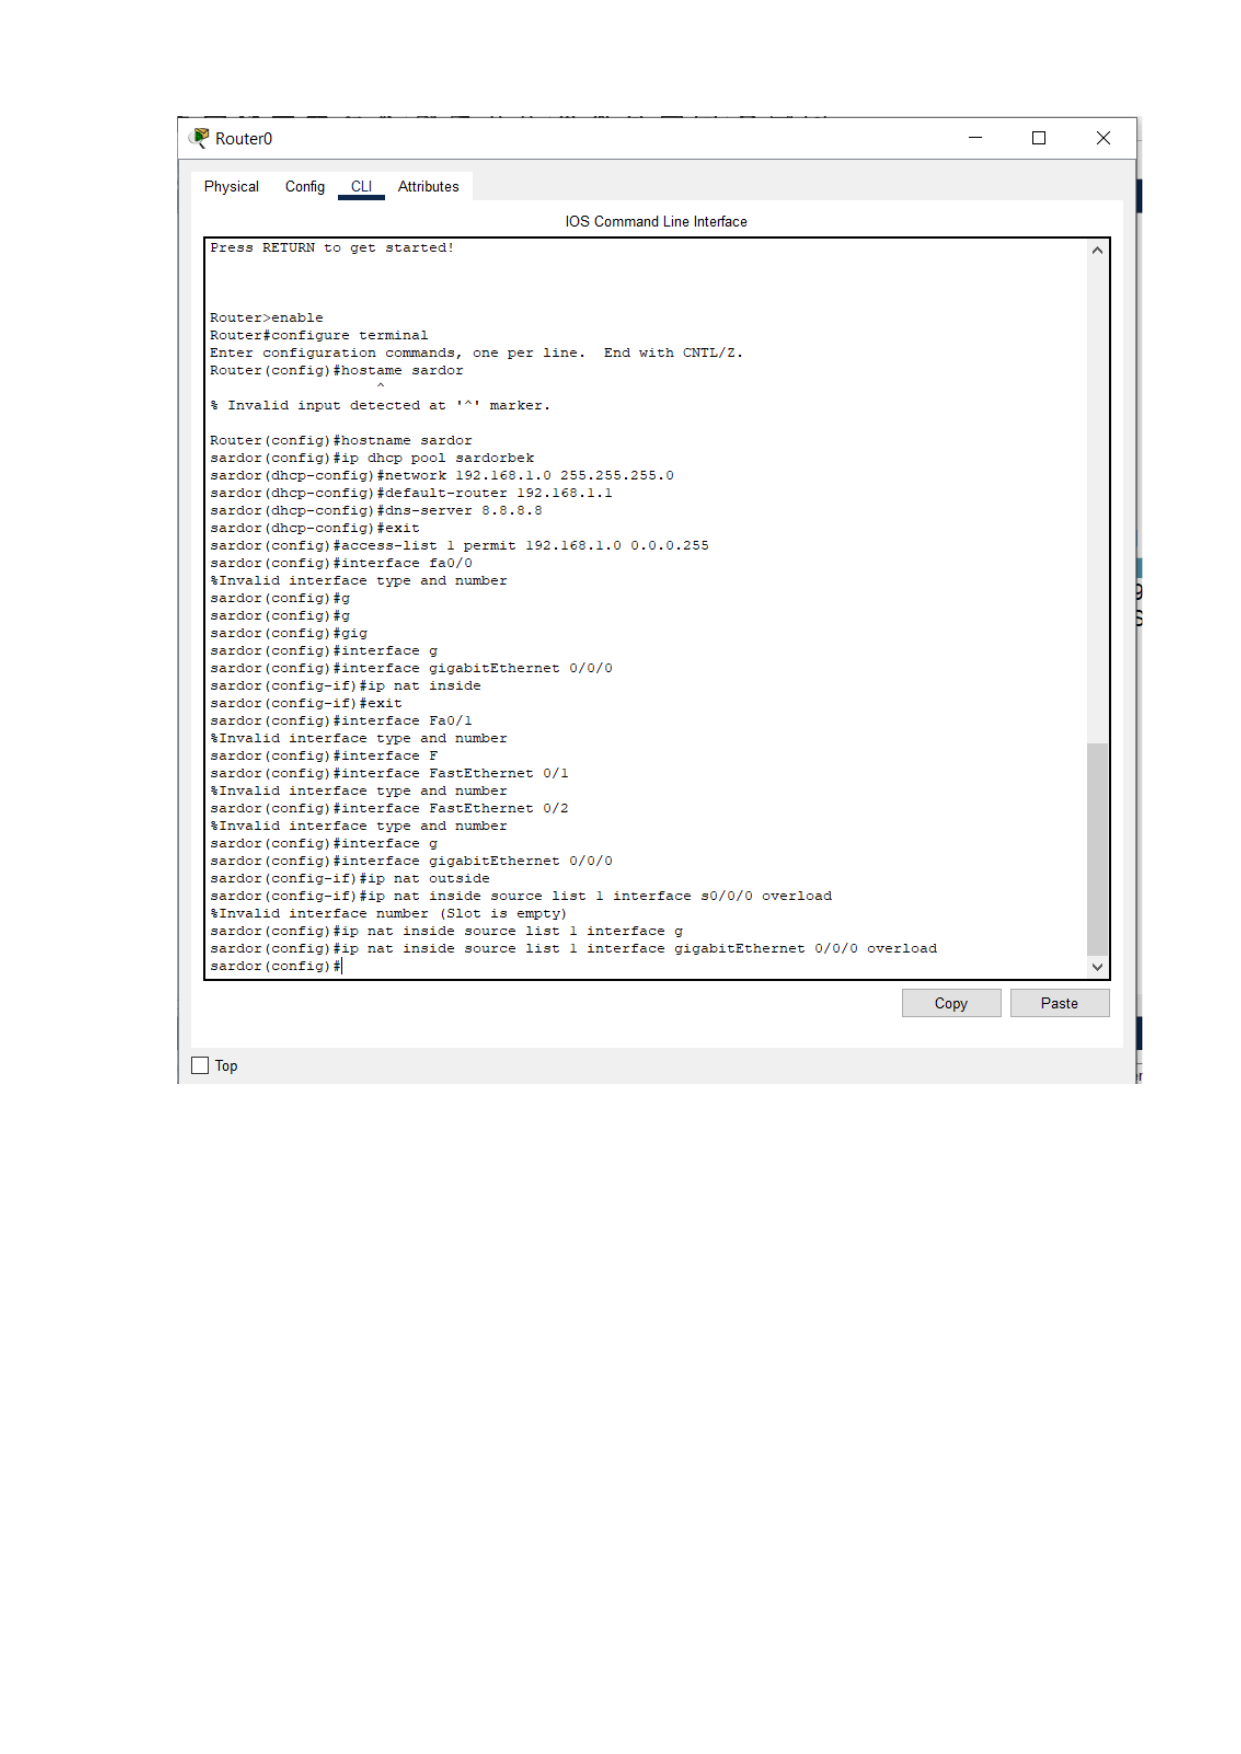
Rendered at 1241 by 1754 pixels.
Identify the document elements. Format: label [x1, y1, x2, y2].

picture [177, 116, 1143, 1084]
